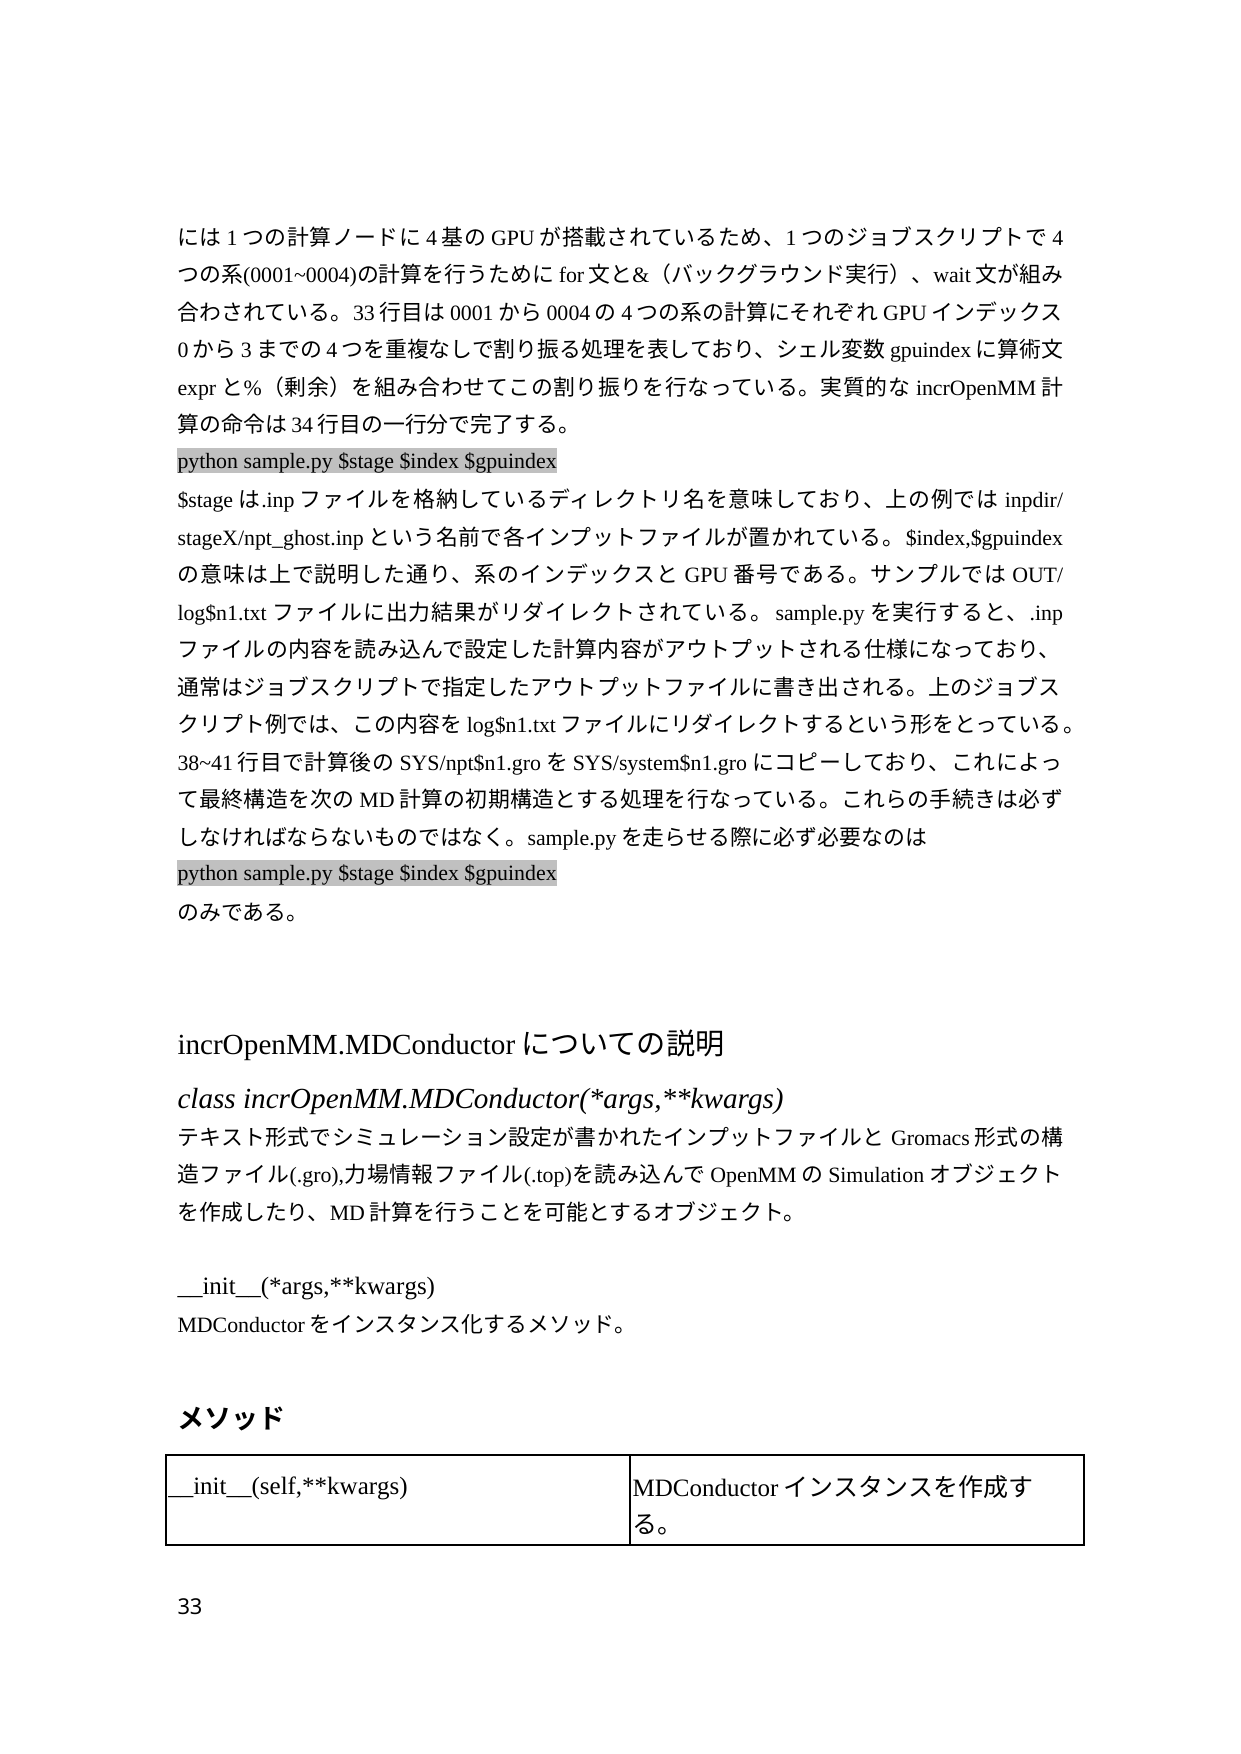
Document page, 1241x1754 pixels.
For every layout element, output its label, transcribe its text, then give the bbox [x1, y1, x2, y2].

table_header MDConductorインスタンスを作成する。 [631, 1456, 1083, 1544]
table_header __init__(self,**kwargs) [167, 1456, 629, 1544]
text のみである。 [177, 892, 1063, 929]
text MDConductorをインスタンス化するメソッド。 [177, 1304, 1063, 1342]
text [177, 217, 1063, 442]
text python sample.py $stage $index $gpuindex [177, 442, 1063, 479]
text python sample.py $stage $index $gpuindex [177, 854, 1063, 892]
text $stageは.inpファイルを格納しているディレクトリ名を意味しており、上の例ではinpdir/stageX/npt_ghost.inpという名前で各インプットファイルが置かれている。$index,$gpuindexの意味は上で説明した通り、系のインデックスとGPU番号である。サンプルではOUT/log$n1.txtファイルに出力結果がリダイレクトされている。sample.pyを実行すると、.inpファイルの内容を読み込んで設定した計算内容がアウトプットされる仕様になっており、通常はジョブスクリプトで指定したアウトプットファイルに書き出される。上のジョブスクリプト例では、この内容をlog$n1.txtファイルにリダイレクトするという形をとっている。38~41行目で計算後のSYS/npt$n1.groをSYS/system$n1.groにコピーしており、これによって最終構造を次のMD計算の初期構造とする処理を行なっている。これらの手続きは必ずしなければならないものではなく。sample.pyを走らせる際に必ず必要なのは [177, 479, 1063, 854]
text テキスト形式でシミュレーション設定が書かれたインプットファイルとGromacs形式の構造ファイル(.gro),力場情報ファイル(.top)を読み込んでOpenMMのSimulationオブジェクトを作成したり、MD計算を行うことを可能とするオブジェクト。 [177, 1117, 1063, 1229]
text メソッド [177, 1379, 1063, 1454]
text incrOpenMM.MDConductorについての説明 [177, 1004, 1063, 1079]
text class incrOpenMM.MDConductor(*args,**kwargs) [177, 1079, 1063, 1117]
text __init__(*args,**kwargs) [177, 1267, 1063, 1304]
